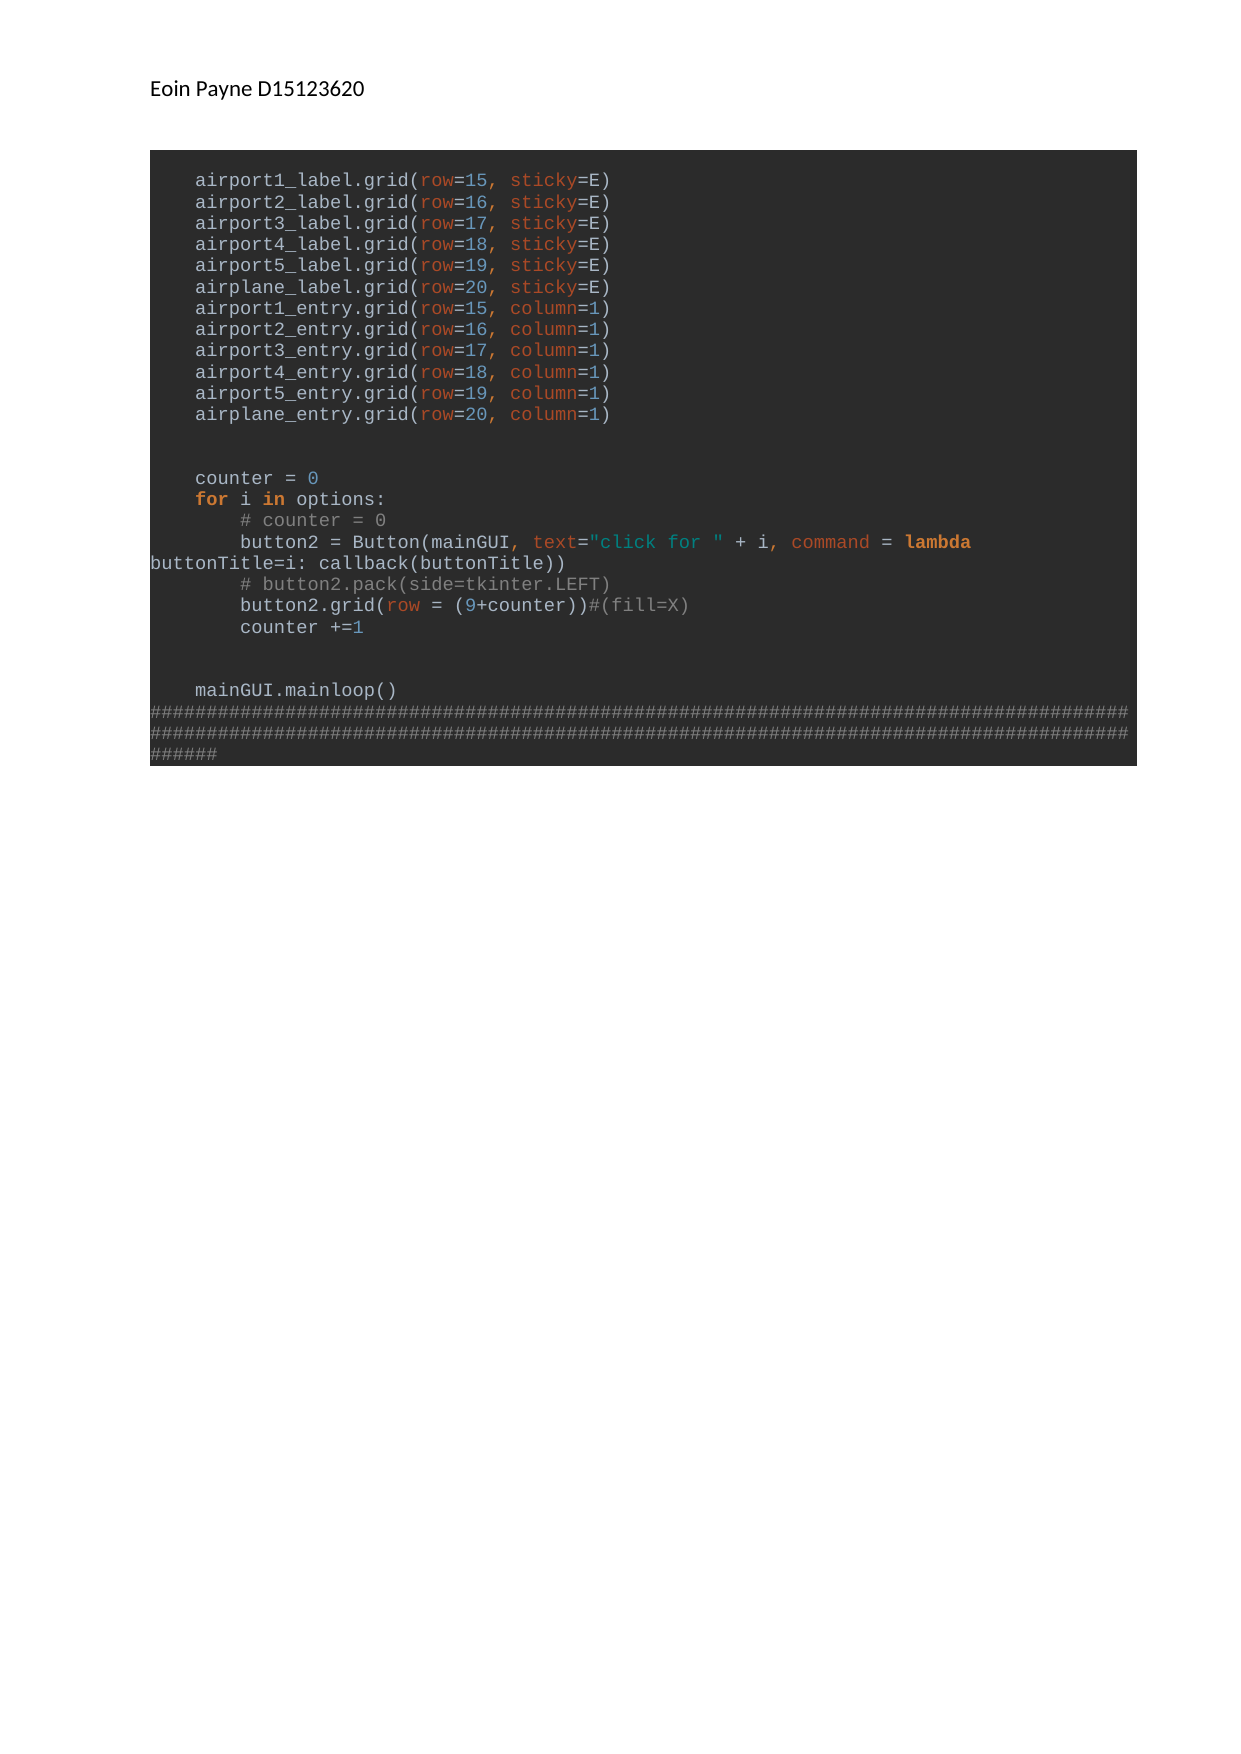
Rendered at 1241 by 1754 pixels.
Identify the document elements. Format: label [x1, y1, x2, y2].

text [150, 150, 1137, 766]
